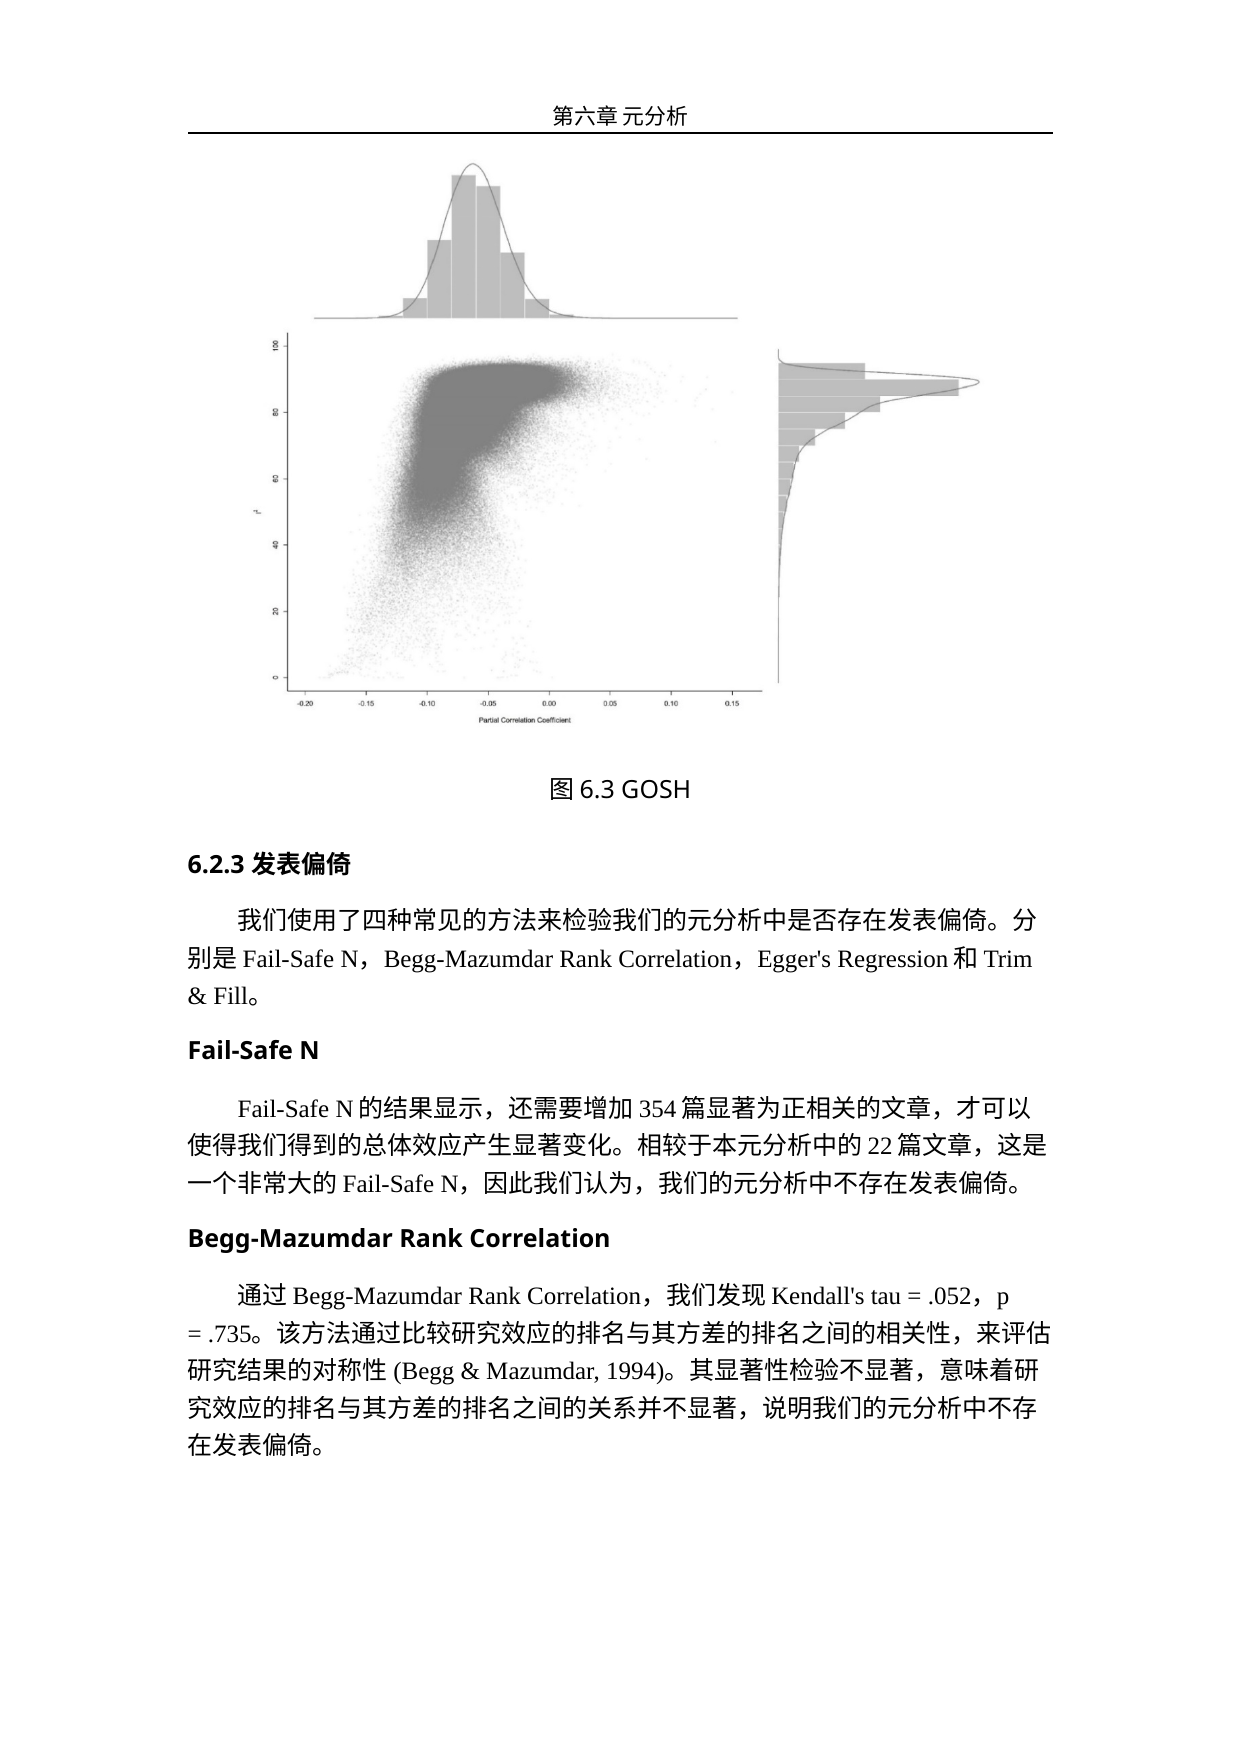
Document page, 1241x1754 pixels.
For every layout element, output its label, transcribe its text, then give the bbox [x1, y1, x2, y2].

text 通过Begg-Mazumdar Rank Correlation，我们发现Kendall's tau = .052，p = .735。该方法通过比较研究效应的排名与其方差的排名之间的相关性，来评估研究结果的对称性 (Begg & Mazumdar, 1994)。其显著性检验不显著，意味着研究效应的排名与其方差的排名之间的关系并不显著，说明我们的元分析中不存在发表偏倚。 [187, 1275, 1053, 1462]
subtitle Begg-Mazumdar Rank Correlation [187, 1219, 1053, 1256]
text Fail-Safe N的结果显示，还需要增加354篇显著为正相关的文章，才可以使得我们得到的总体效应产生显著变化。相较于本元分析中的22篇文章，这是一个非常大的Fail-Safe N，因此我们认为，我们的元分析中不存在发表偏倚。 [187, 1087, 1053, 1200]
picture [245, 150, 995, 733]
subtitle Fail-Safe N [187, 1031, 1053, 1069]
text 我们使用了四种常见的方法来检验我们的元分析中是否存在发表偏倚。分别是Fail-Safe N，Begg-Mazumdar Rank Correlation，Egger's Regression和Trim & Fill。 [187, 900, 1053, 1012]
subtitle 6.2.3 发表偏倚 [187, 844, 1053, 881]
text 图6.3 GOSH [187, 769, 1053, 806]
